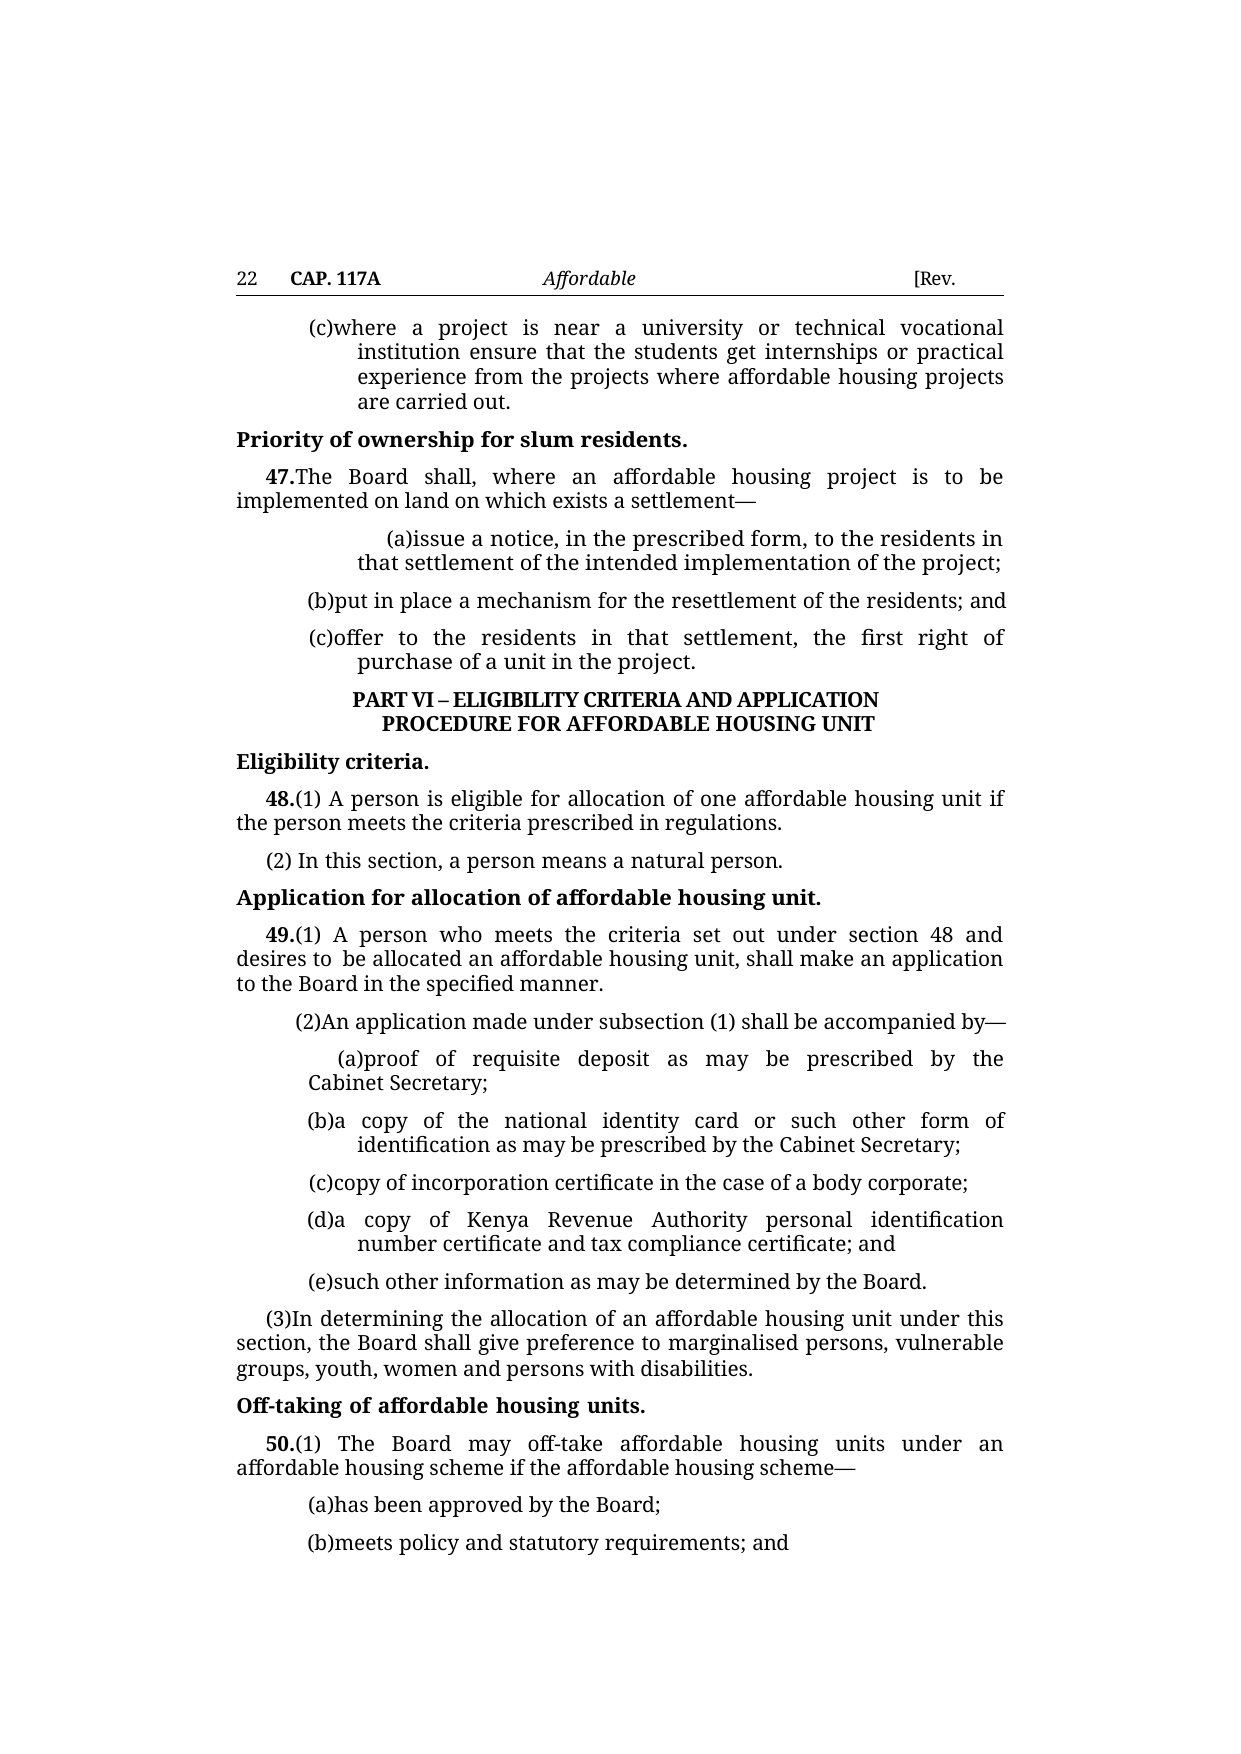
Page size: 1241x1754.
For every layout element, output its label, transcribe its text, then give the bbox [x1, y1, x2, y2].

list (1) A person who meets the criteria set out under section 48 and desires to be allocated an affordable housing unit, shall make an application to the Board in the speciﬁed manner. [236, 923, 1004, 998]
list meets policy and statutory requirements; and [307, 1528, 1065, 1556]
list has been approved by the Board; [308, 1490, 1065, 1519]
list proof of requisite deposit as may be prescribed by the Cabinet Secretary; [308, 1047, 1004, 1097]
subtitle Off-taking of affordable housing units. [236, 1391, 1065, 1420]
list where a project is near a university or technical vocational institution ensure that the students get internships or practical experience from the projects where affordable housing projects are carried out. [309, 316, 1004, 416]
subtitle Priority of ownership for slum residents. [236, 425, 1065, 454]
list copy of incorporation certiﬁcate in the case of a body corporate; [309, 1168, 1065, 1197]
list In determining the allocation of an affordable housing unit under this section, the Board shall give preference to marginalised persons, vulnerable groups, youth, women and persons with disabilities. [236, 1307, 1004, 1382]
list (1) A person is eligible for allocation of one affordable housing unit if the person meets the criteria prescribed in regulations. [236, 787, 1004, 837]
text (2) In this section, a person means a natural person. [266, 846, 1065, 874]
subtitle PART VI – ELIGIBILITY CRITERIA AND APPLICATION PROCEDURE FOR AFFORDABLE HOUSING UNIT [352, 688, 984, 738]
list such other information as may be determined by the Board. [308, 1267, 1065, 1296]
subtitle Application for allocation of affordable housing unit. [236, 883, 1065, 912]
list offer to the residents in that settlement, the ﬁrst right of purchase of a unit in the project. [309, 626, 1004, 676]
list put in place a mechanism for the resettlement of the residents; and [307, 586, 1065, 614]
list a copy of the national identity card or such other form of identiﬁcation as may be prescribed by the Cabinet Secretary; [307, 1109, 1004, 1159]
list The Board shall, where an affordable housing project is to be implemented on land on which exists a settlement— [236, 465, 1004, 515]
list An application made under subsection (1) shall be accompanied by— [266, 1007, 1065, 1036]
list issue a notice, in the prescribed form, to the residents in that settlement of the intended implementation of the project; [357, 527, 1004, 577]
list a copy of Kenya Revenue Authority personal identiﬁcation number certiﬁcate and tax compliance certiﬁcate; and [307, 1208, 1004, 1258]
list (1) The Board may off-take affordable housing units under an affordable housing scheme if the affordable housing scheme— [236, 1431, 1004, 1481]
subtitle Eligibility criteria. [236, 747, 1065, 776]
